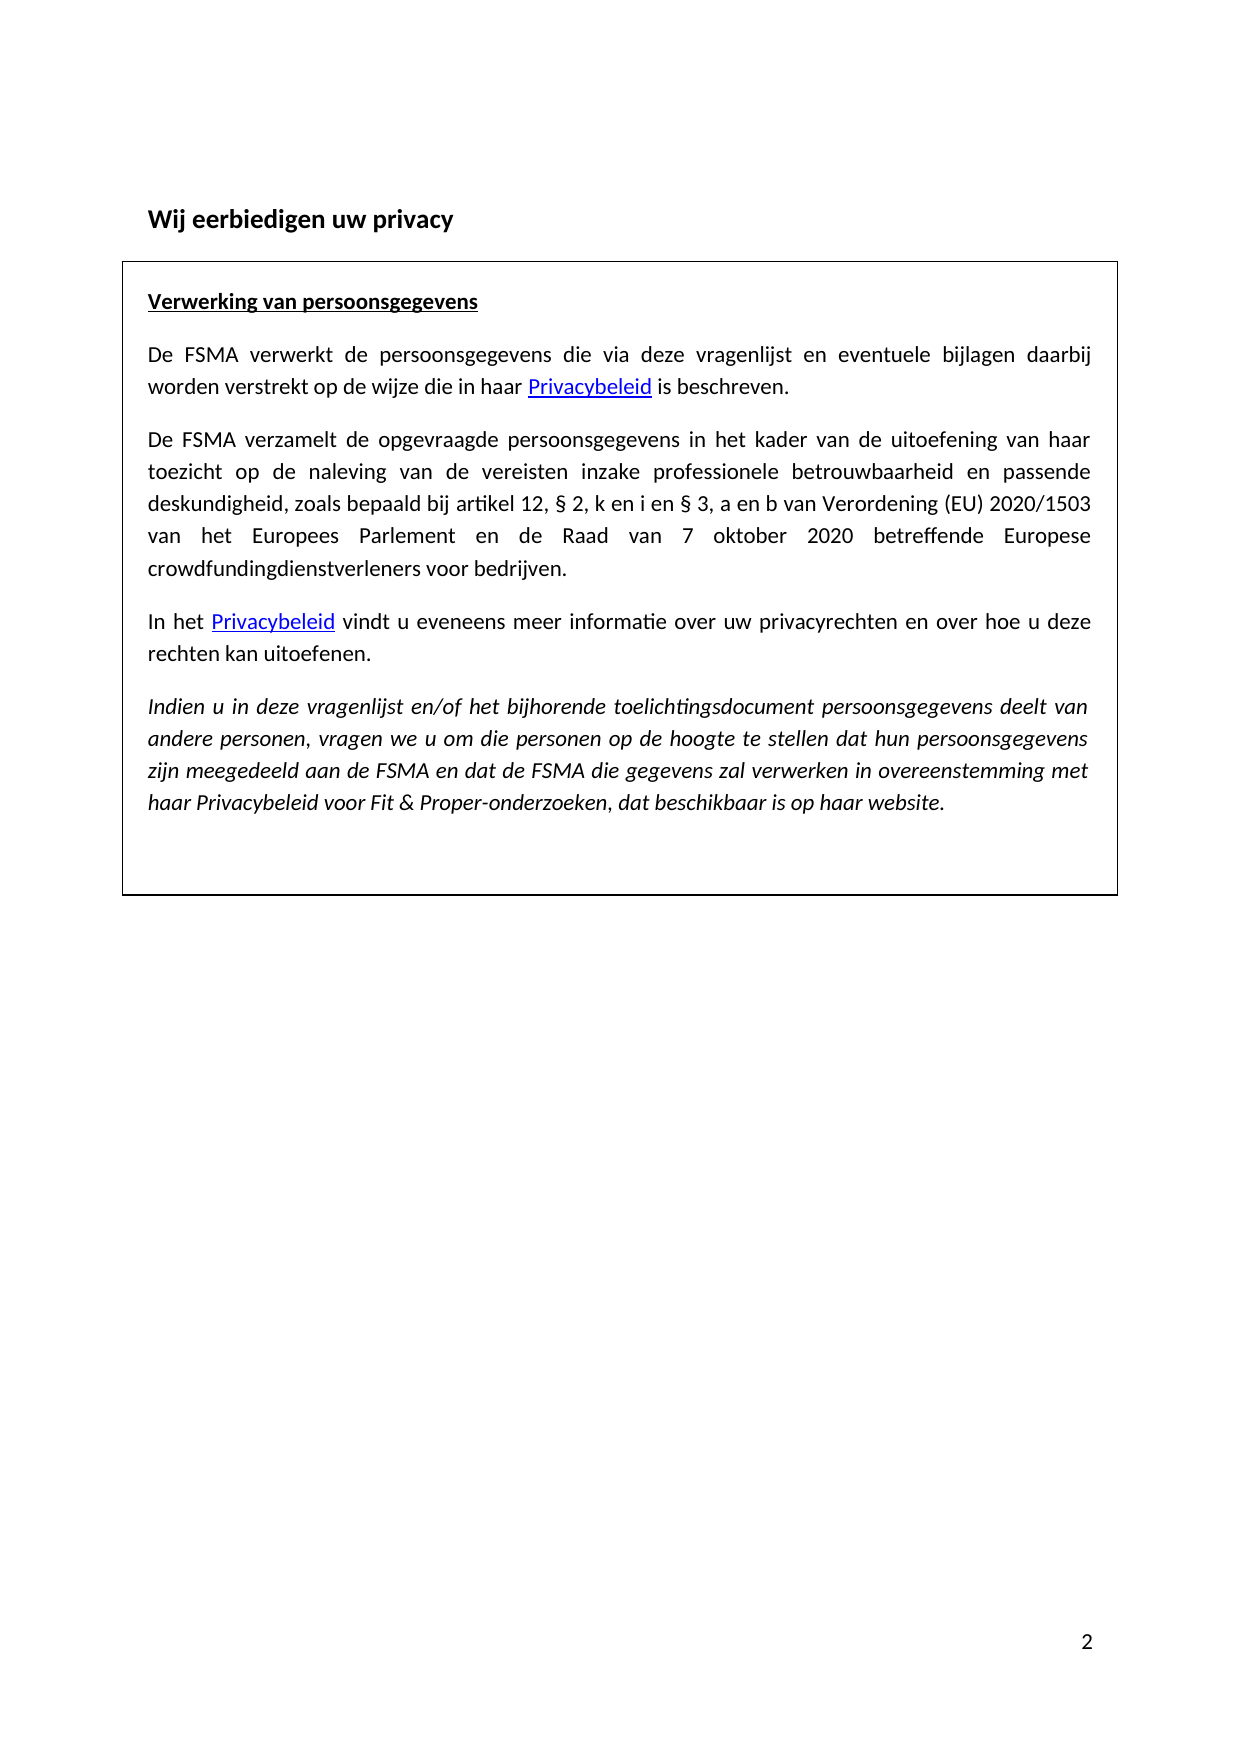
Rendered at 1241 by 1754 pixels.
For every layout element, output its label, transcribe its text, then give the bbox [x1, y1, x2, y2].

text Wij eerbiedigen uw privacy [148, 202, 1092, 235]
text Indien u in deze vragenlijst en/of het bijhorende toelichtingsdocument persoonsgegevens deelt van andere personen, vragen we u om die personen op de hoogte te stellen dat hun persoonsgegevens zijn meegedeeld aan de FSMA en dat de FSMA die gegevens zal verwerken in overeenstemming met haar Privacybeleid voor Fit & Proper-onderzoeken, dat beschikbaar is op haar website. [123, 666, 1117, 817]
text De FSMA verwerkt de persoonsgegevens die via deze vragenlijst en eventuele bijlagen daarbij worden verstrekt op de wijze die in haar Privacybeleid is beschreven. [123, 314, 1117, 399]
text De FSMA verzamelt de opgevraagde persoonsgegevens in het kader van de uitoefening van haar toezicht op de naleving van de vereisten inzake professionele betrouwbaarheid en passende deskundigheid, zoals bepaald bij artikel 12, § 2, k en i en § 3, a en b van Verordening (EU) 2020/1503 van het Europees Parlement en de Raad van 7 oktober 2020 betreffende Europese crowdfundingdienstverleners voor bedrijven. [123, 399, 1117, 581]
text In het Privacybeleid vindt u eveneens meer informatie over uw privacyrechten en over hoe u deze rechten kan uitoefenen. [123, 581, 1117, 666]
text Verwerking van persoonsgegevens [123, 262, 1117, 314]
